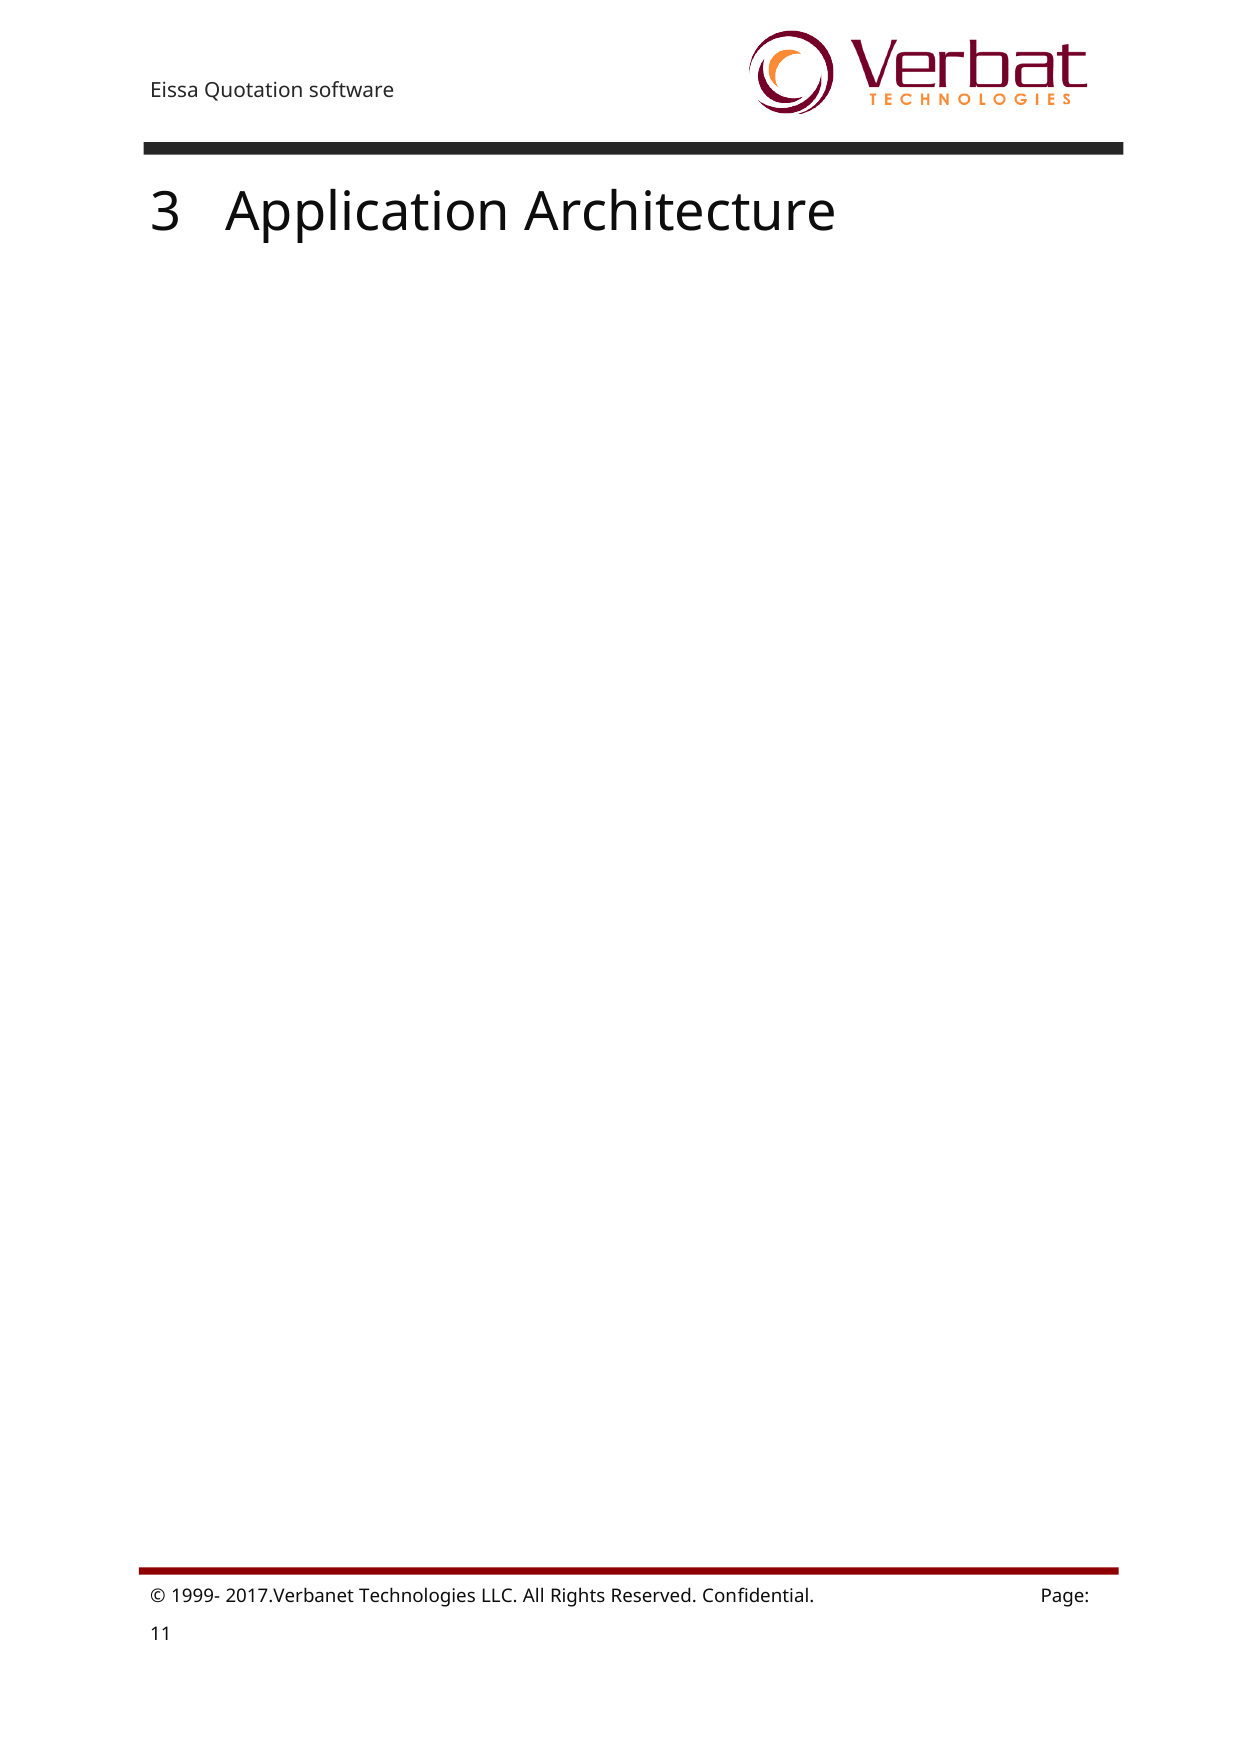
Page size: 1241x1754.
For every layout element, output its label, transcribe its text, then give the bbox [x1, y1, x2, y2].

subtitle Application Architecture [150, 173, 1090, 247]
picture [745, 26, 1089, 114]
